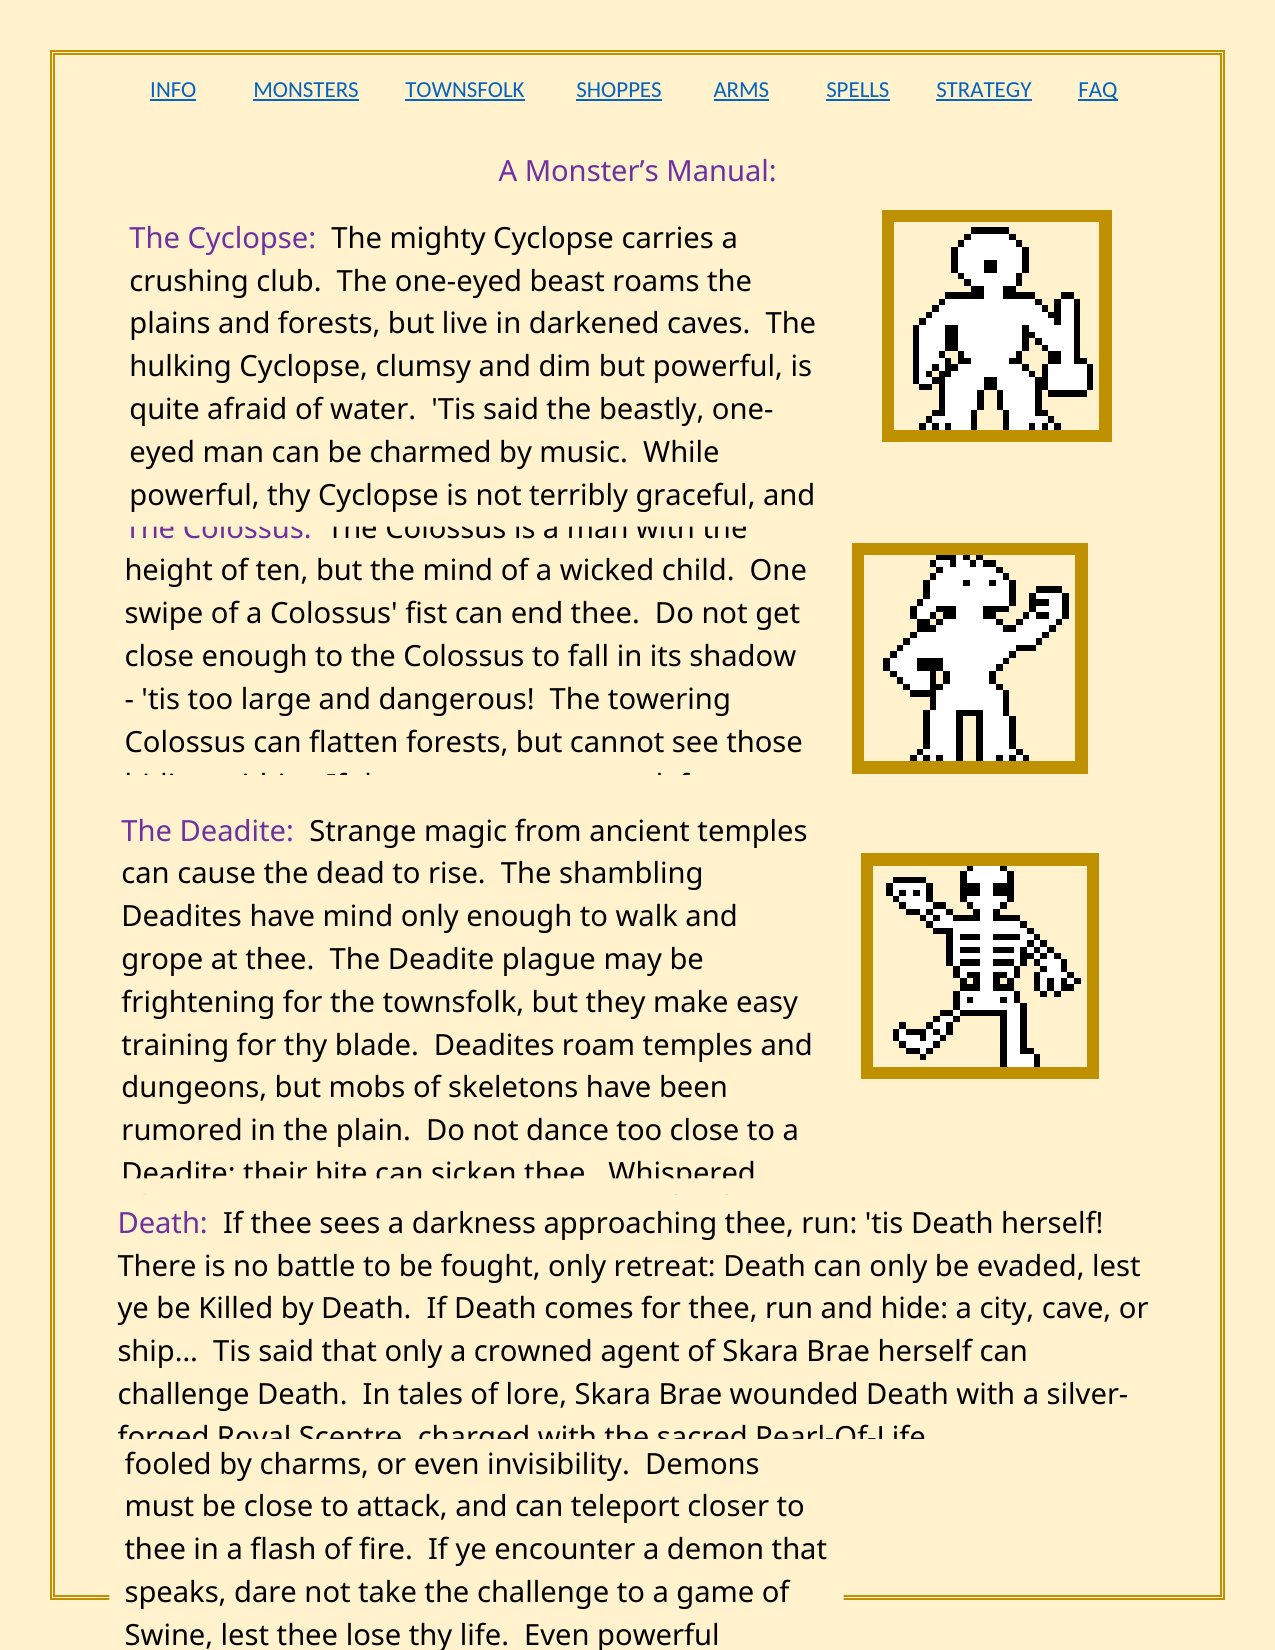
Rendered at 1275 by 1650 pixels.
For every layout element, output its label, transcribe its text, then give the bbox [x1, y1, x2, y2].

picture [873, 866, 1087, 1067]
picture [864, 555, 1075, 761]
picture [894, 222, 1099, 430]
text A Monster’s Manual: [150, 150, 1125, 190]
